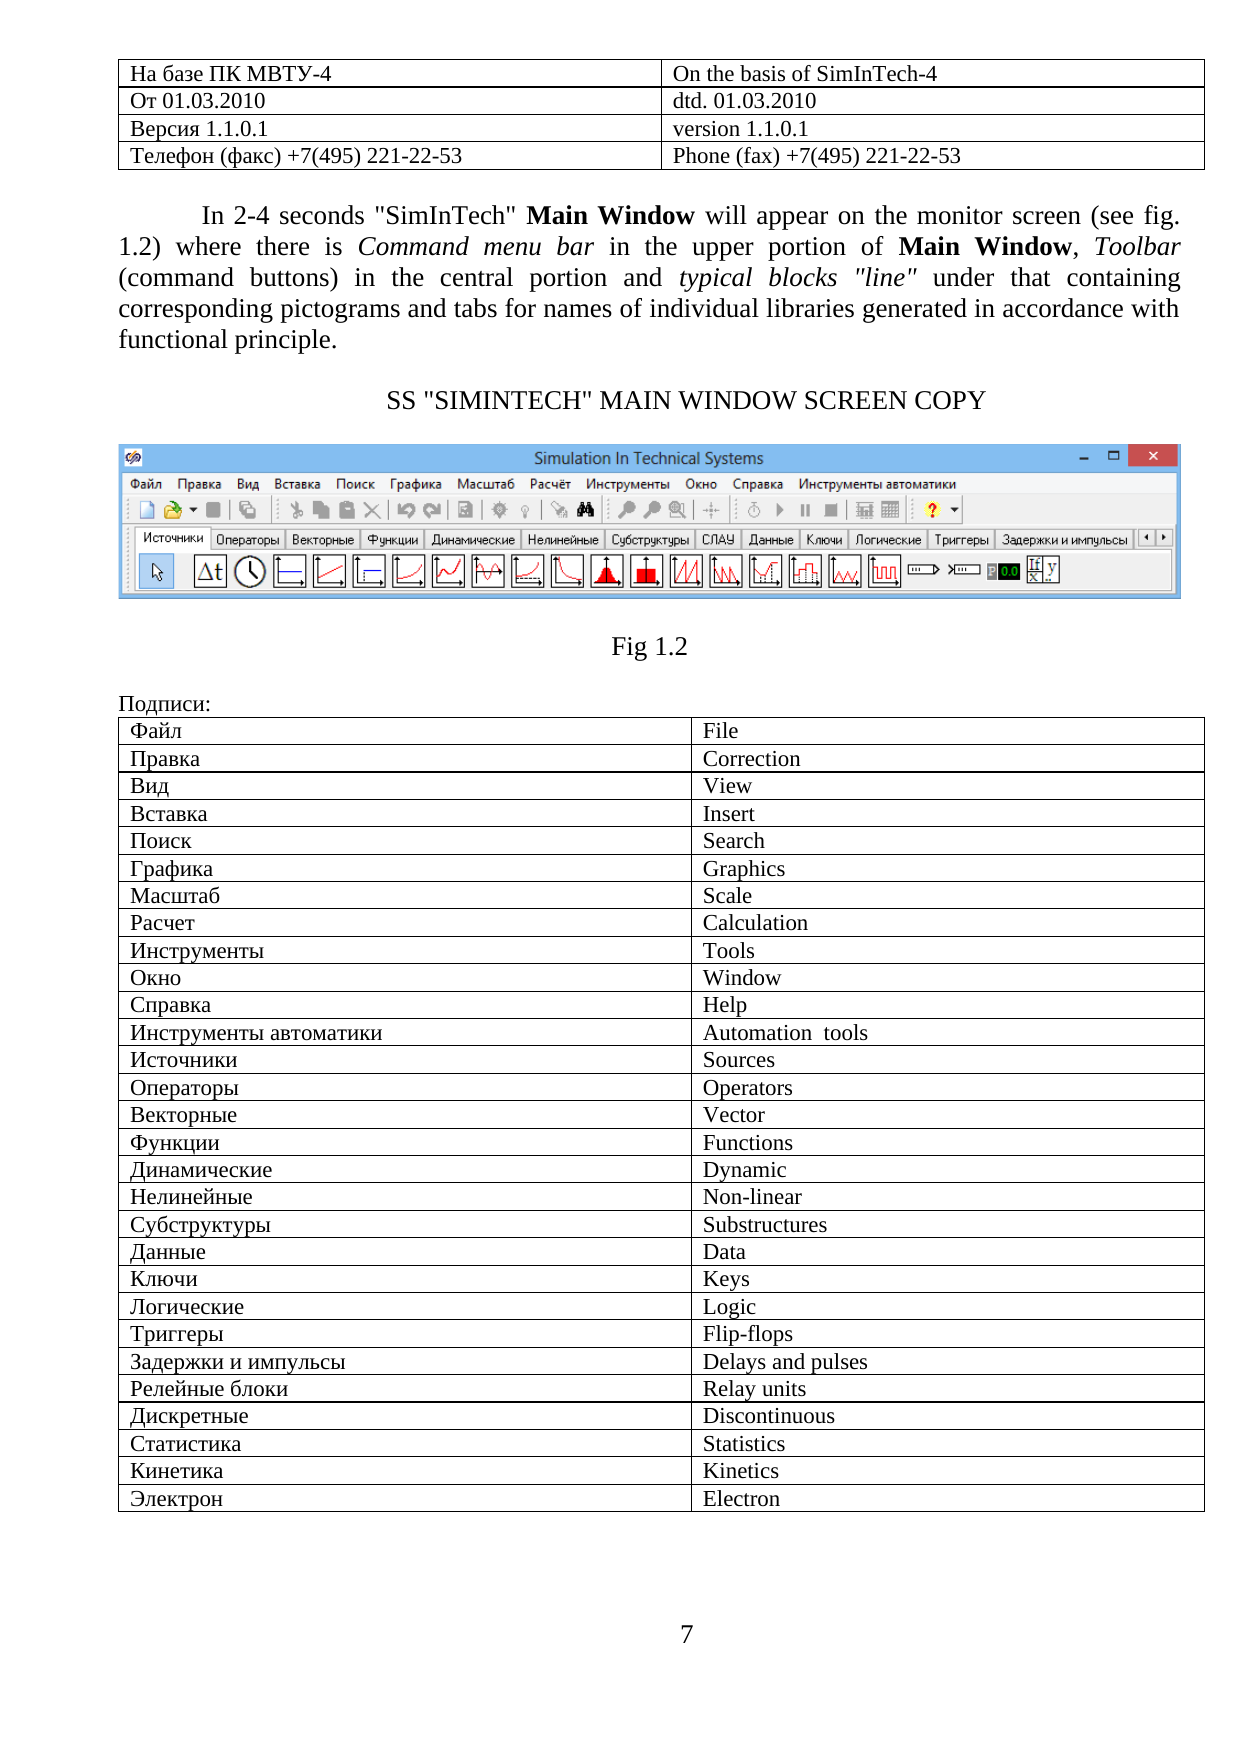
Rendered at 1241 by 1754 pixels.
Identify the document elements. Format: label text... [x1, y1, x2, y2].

table_cell Tools [692, 937, 1204, 963]
table_cell Help [692, 992, 1204, 1018]
table_cell Scale [692, 882, 1204, 908]
table_cell Search [692, 827, 1204, 853]
table_cell Инструменты [119, 937, 691, 963]
table_cell Relay units [692, 1375, 1204, 1401]
table_cell Functions [692, 1129, 1204, 1155]
table_cell Phone (fax) +7(495) 221-22-53 [662, 142, 1204, 169]
text In 2-4 seconds "SimInTech" Main Window will appear on the monitor screen (see fig. 1.2) where there is Command menu bar in the upper portion of Main Window, Toolbar (command buttons) in the central portion and typical blocks "line" under that containing corresponding pictograms and tabs for names of individual libraries generated in accordance with functional principle. [118, 199, 1181, 354]
table_cell Discontinuous [692, 1403, 1204, 1429]
text SS "SIMINTECH" MAIN WINDOW SCREEN COPY [118, 384, 1181, 415]
table_cell Вид [119, 773, 691, 799]
table_cell Vector [692, 1101, 1204, 1127]
picture [118, 444, 1181, 599]
table_cell Векторные [119, 1101, 691, 1127]
table_header Файл [119, 718, 691, 744]
table_cell Insert [692, 800, 1204, 826]
table_cell View [692, 773, 1204, 799]
table_cell Телефон (факс) +7(495) 221-22-53 [119, 142, 661, 169]
table_cell Window [692, 964, 1204, 991]
table_cell version 1.1.0.1 [662, 115, 1204, 141]
table_cell Substructures [692, 1211, 1204, 1237]
table_cell Инструменты автоматики [119, 1019, 691, 1045]
table_cell Масштаб [119, 882, 691, 908]
table_cell Поиск [119, 827, 691, 853]
table_header На базе ПК МВТУ-4 [119, 60, 661, 86]
table_cell Дискретные [119, 1403, 691, 1429]
table_cell Логические [119, 1293, 691, 1319]
table_cell Sources [692, 1046, 1204, 1073]
table_cell Справка [119, 992, 691, 1018]
table_cell Версия 1.1.0.1 [119, 115, 661, 141]
table_cell Dynamic [692, 1156, 1204, 1182]
table_cell Automation tools [692, 1019, 1204, 1045]
table_cell Kinetics [692, 1457, 1204, 1484]
table_cell Operators [692, 1074, 1204, 1100]
table_cell Задержки и импульсы [119, 1348, 691, 1374]
table_header File [692, 718, 1204, 744]
table_cell Delays and pulses [692, 1348, 1204, 1374]
table_cell Электрон [119, 1485, 691, 1511]
table_cell От 01.03.2010 [119, 88, 661, 114]
table_cell Non-linear [692, 1183, 1204, 1210]
table_cell Графика [119, 855, 691, 881]
table_cell Electron [692, 1485, 1204, 1511]
text Подписи: [118, 690, 1181, 717]
table_cell Операторы [119, 1074, 691, 1100]
table_cell Триггеры [119, 1320, 691, 1347]
table_cell Ключи [119, 1266, 691, 1292]
table_cell Вставка [119, 800, 691, 826]
table_cell Субструктуры [119, 1211, 691, 1237]
table_cell Calculation [692, 909, 1204, 936]
table_cell Logic [692, 1293, 1204, 1319]
table_cell Keys [692, 1266, 1204, 1292]
table_cell Data [692, 1238, 1204, 1264]
text Fig 1.2 [118, 599, 1181, 661]
table_cell Graphics [692, 855, 1204, 881]
table_cell Источники [119, 1046, 691, 1073]
table_cell Релейные блоки [119, 1375, 691, 1401]
table_cell Функции [119, 1129, 691, 1155]
table_cell Статистика [119, 1430, 691, 1456]
table_cell Нелинейные [119, 1183, 691, 1210]
table_cell Данные [119, 1238, 691, 1264]
table_header On the basis of SimInTech-4 [662, 60, 1204, 86]
table_cell Расчет [119, 909, 691, 936]
table_cell Correction [692, 745, 1204, 771]
table_cell Динамические [119, 1156, 691, 1182]
table_cell Statistics [692, 1430, 1204, 1456]
table_cell Окно [119, 964, 691, 991]
table_cell Кинетика [119, 1457, 691, 1484]
table_cell Правка [119, 745, 691, 771]
table_cell dtd. 01.03.2010 [662, 88, 1204, 114]
table_cell Flip-flops [692, 1320, 1204, 1347]
